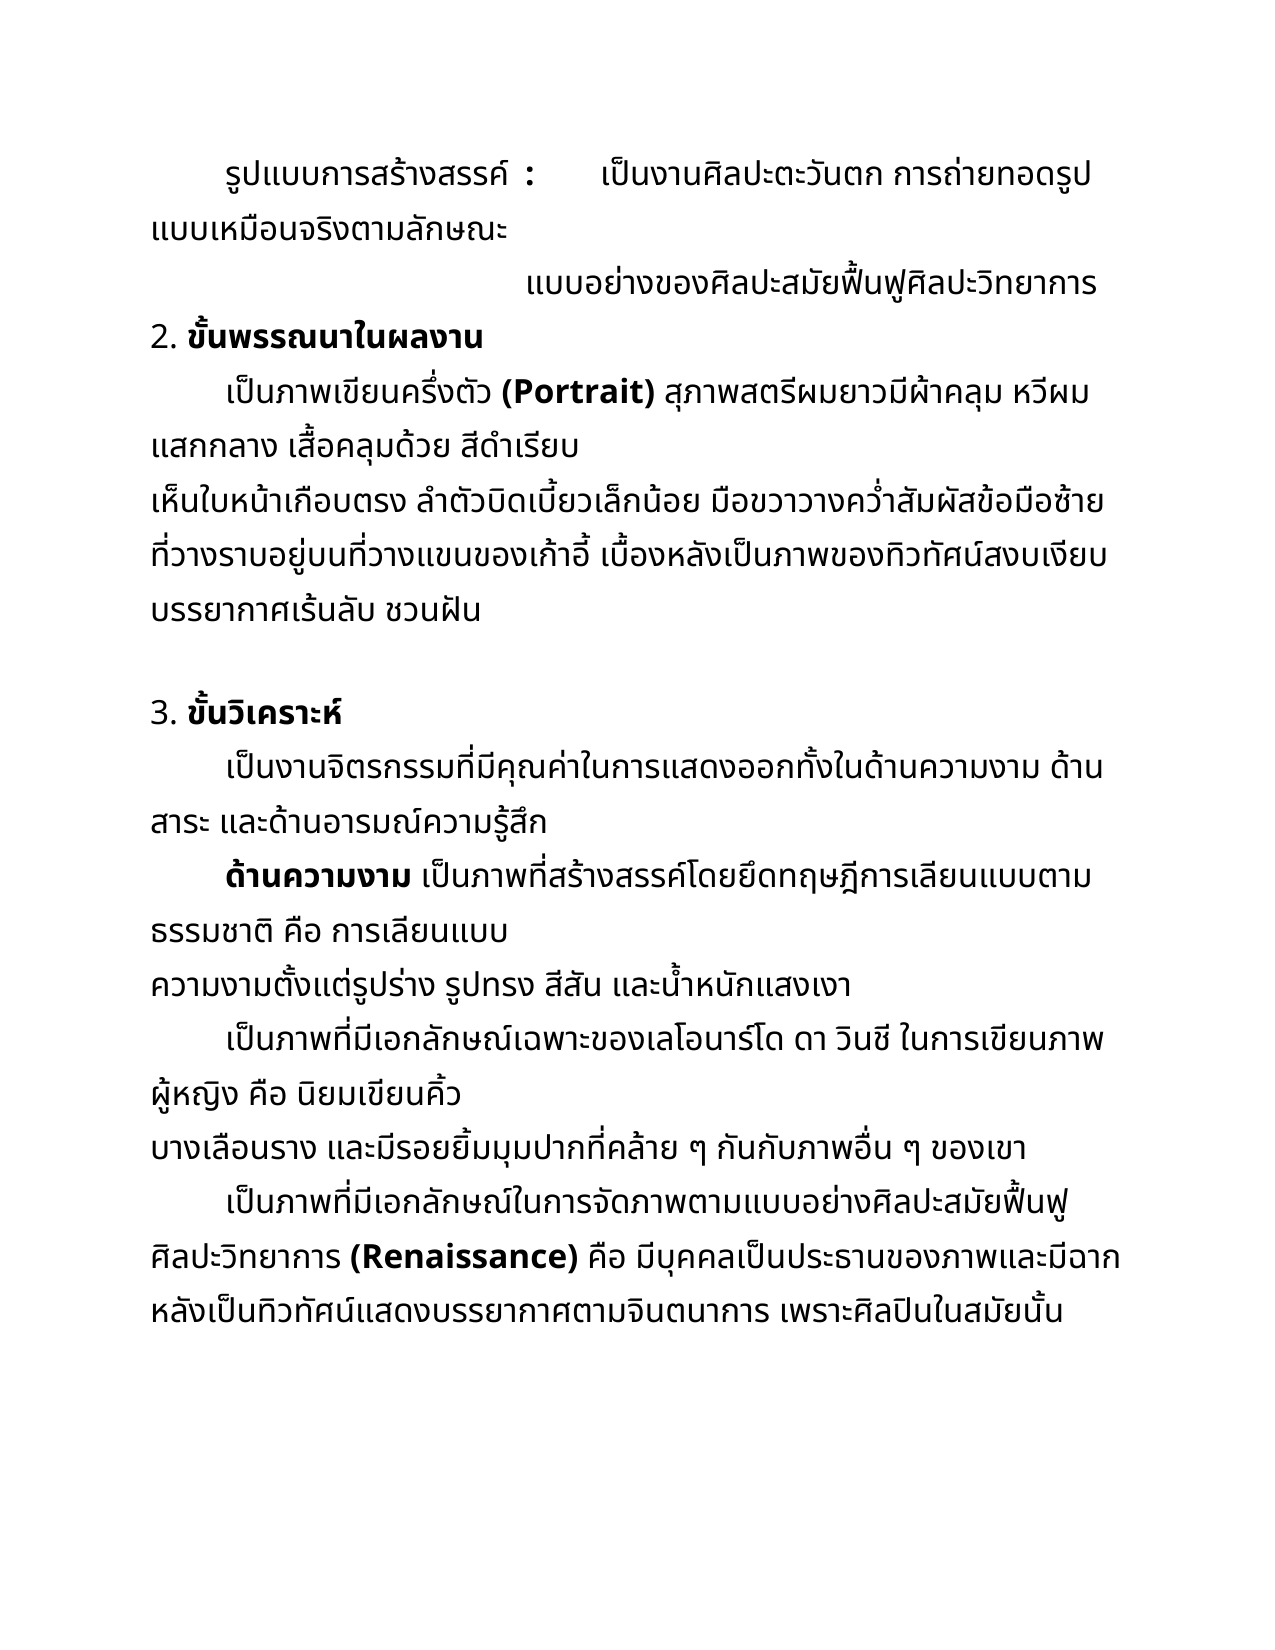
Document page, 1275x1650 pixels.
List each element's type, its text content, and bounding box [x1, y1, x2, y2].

text รูปแบบการสร้างสรรค์ : เป็นงานศิลปะตะวันตก การถ่ายทอดรูปแบบเหมือนจริงตามลักษณะ [150, 150, 1125, 255]
text เป็นภาพเขียนครึ่งตัว (Portrait) สุภาพสตรีผมยาวมีผ้าคลุม หวีผมแสกกลาง เสื้อคลุมด้วย สีดำเรียบ [150, 368, 1125, 473]
text ความงามตั้งแต่รูปร่าง รูปทรง สีสัน และน้ำหนักแสงเงา [150, 961, 1125, 1011]
text 2. ขั้นพรรณนาในผลงาน [150, 313, 1125, 364]
text เป็นภาพที่มีเอกลักษณ์ในการจัดภาพตามแบบอย่างศิลปะสมัยฟื้นฟูศิลปะวิทยาการ (Renaissance) คือ มีบุคคลเป็นประธานของภาพและมีฉากหลังเป็นทิวทัศน์แสดงบรรยากาศตามจินตนาการ เพราะศิลปินในสมัยนั้น [150, 1178, 1125, 1338]
text เป็นภาพที่มีเอกลักษณ์เฉพาะของเลโอนาร์โด ดา วินชี ในการเขียนภาพผู้หญิง คือ นิยมเขียนคิ้ว [150, 1015, 1125, 1120]
text เป็นงานจิตรกรรมที่มีคุณค่าในการแสดงออกทั้งในด้านความงาม ด้านสาระ และด้านอารมณ์ความรู้สึก [150, 743, 1125, 848]
text บางเลือนราง และมีรอยยิ้มมุมปากที่คล้าย ๆ กันกับภาพอื่น ๆ ของเขา [150, 1124, 1125, 1174]
text 3. ขั้นวิเคราะห์ [150, 689, 1125, 739]
text แบบอย่างของศิลปะสมัยฟื้นฟูศิลปะวิทยาการ [150, 259, 1125, 309]
text เห็นใบหน้าเกือบตรง ลำตัวบิดเบี้ยวเล็กน้อย มือขวาวางคว่ำสัมผัสข้อมือซ้ายที่วางราบอยู่บนที่วางแขนของเก้าอี้ เบื้องหลังเป็นภาพของทิวทัศน์สงบเงียบ บรรยากาศเร้นลับ ชวนฝัน [150, 477, 1125, 636]
text ด้านความงาม เป็นภาพที่สร้างสรรค์โดยยึดทฤษฎีการเลียนแบบตามธรรมชาติ คือ การเลียนแบบ [150, 852, 1125, 957]
